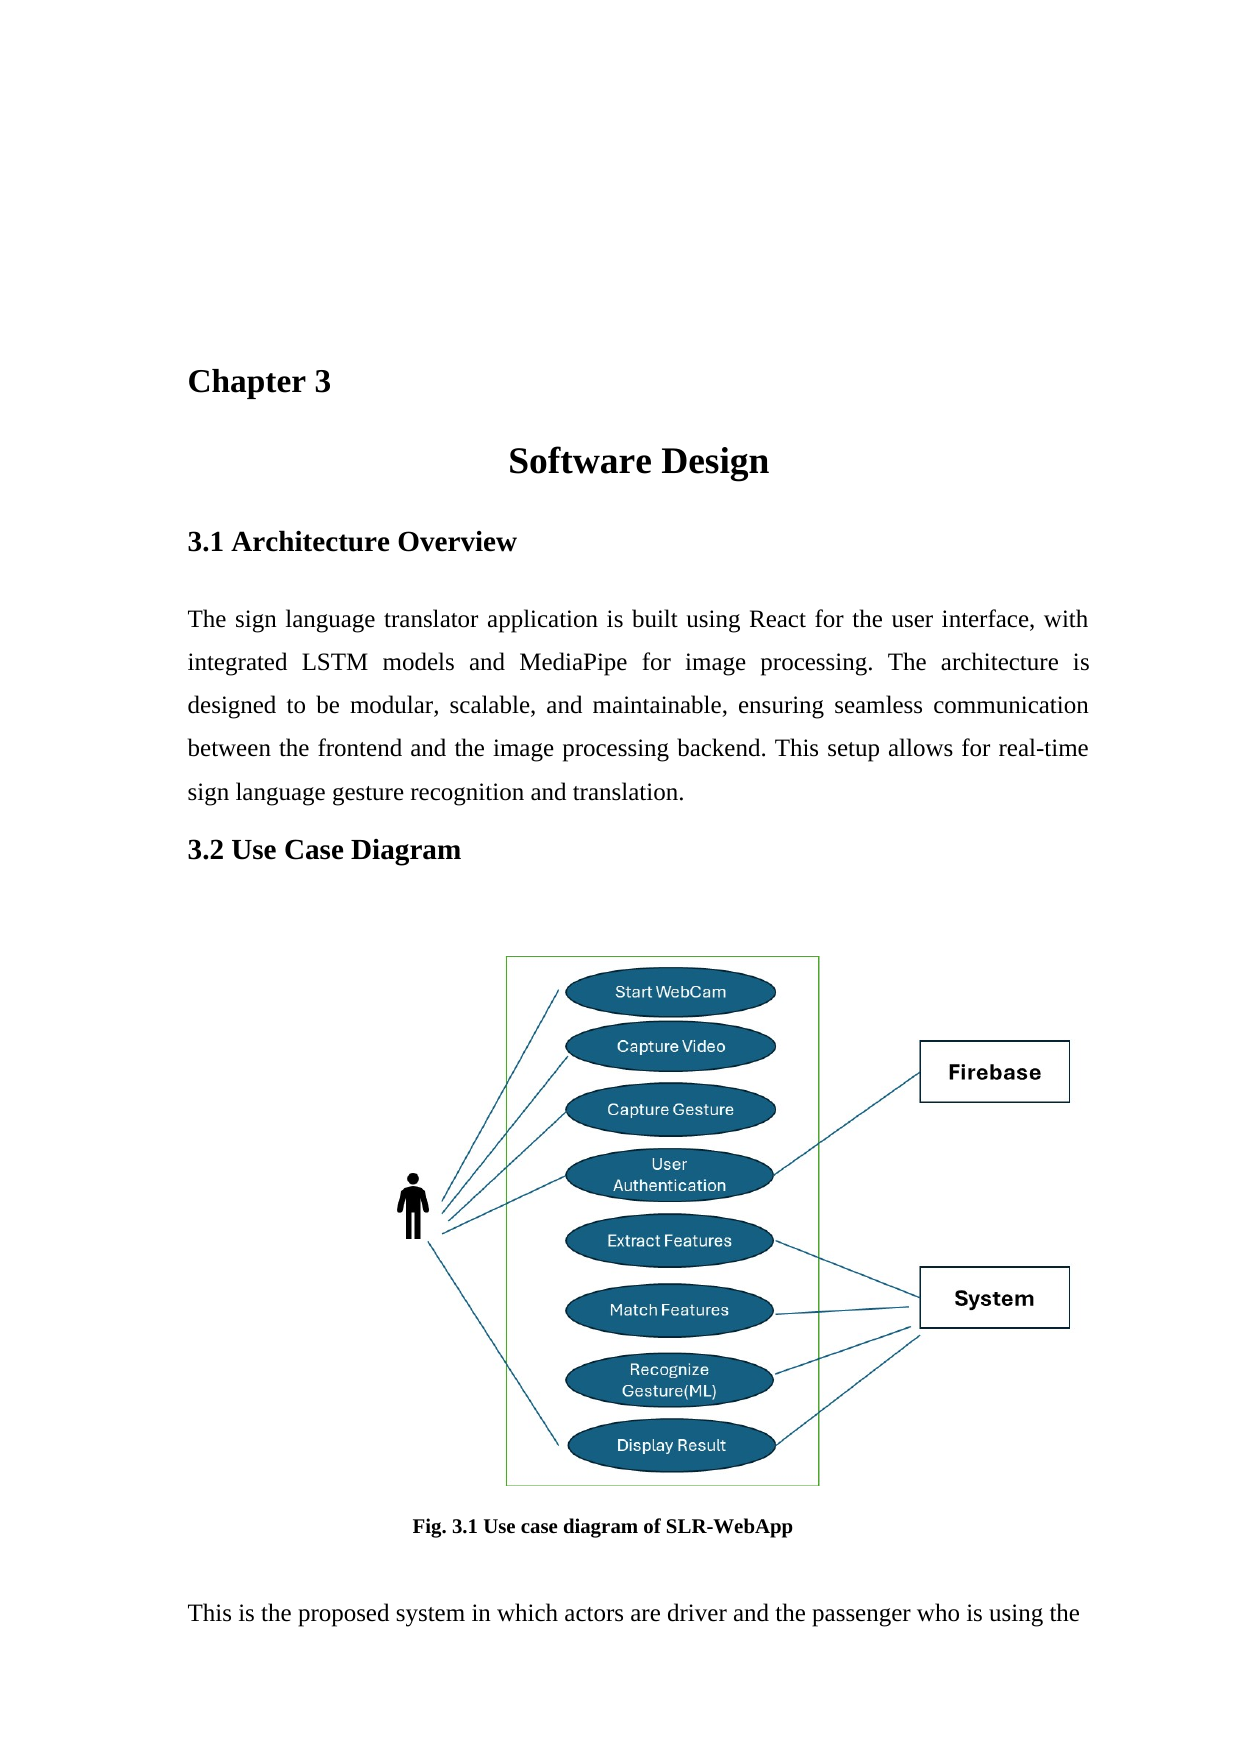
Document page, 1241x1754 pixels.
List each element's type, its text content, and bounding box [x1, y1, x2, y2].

text 3.1 Architecture Overview [187, 524, 1090, 558]
text The sign language translator application is built using React for the user interface, with integrated LSTM models and MediaPipe for image processing. The architecture is designed to be modular, scalable, and maintainable, ensuring seamless communication between the frontend and the image processing backend. This setup allows for real-time sign language gesture recognition and translation. [187, 604, 1090, 805]
text This is the proposed system in which actors are driver and the passenger who is using the [187, 1598, 1090, 1626]
text 3.2 Use Case Diagram [187, 832, 1090, 866]
text Software Design [187, 438, 1090, 481]
text Chapter 3 [187, 362, 1090, 400]
text Fig. 3.1 Use case diagram of SLR-WebApp [187, 1514, 1090, 1538]
picture [187, 956, 1128, 1486]
